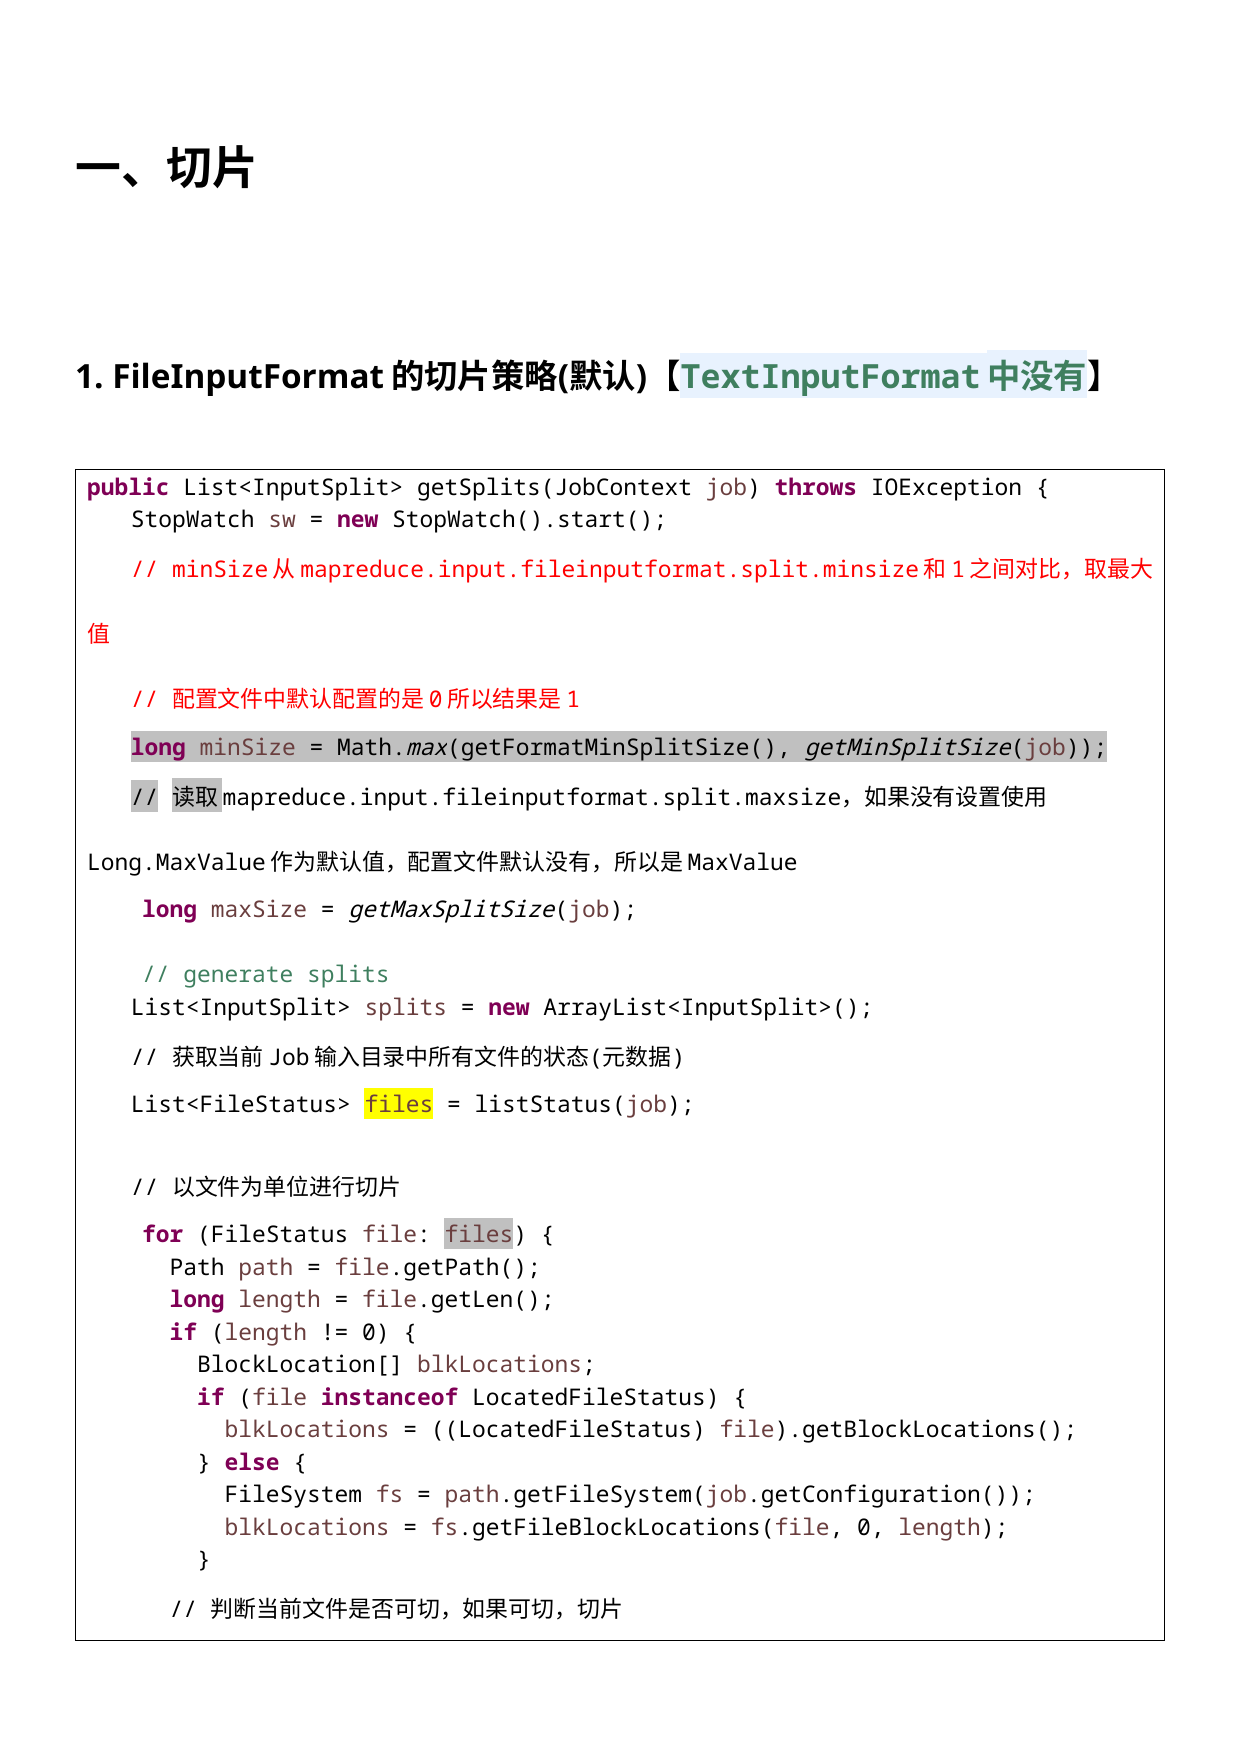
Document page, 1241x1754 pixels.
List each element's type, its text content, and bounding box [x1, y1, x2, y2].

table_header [76, 470, 1164, 1640]
subtitle 1. FileInputFormat的切片策略(默认)【TextInputFormat中没有】 [75, 342, 1165, 407]
subtitle 一、切片 [75, 116, 1165, 214]
